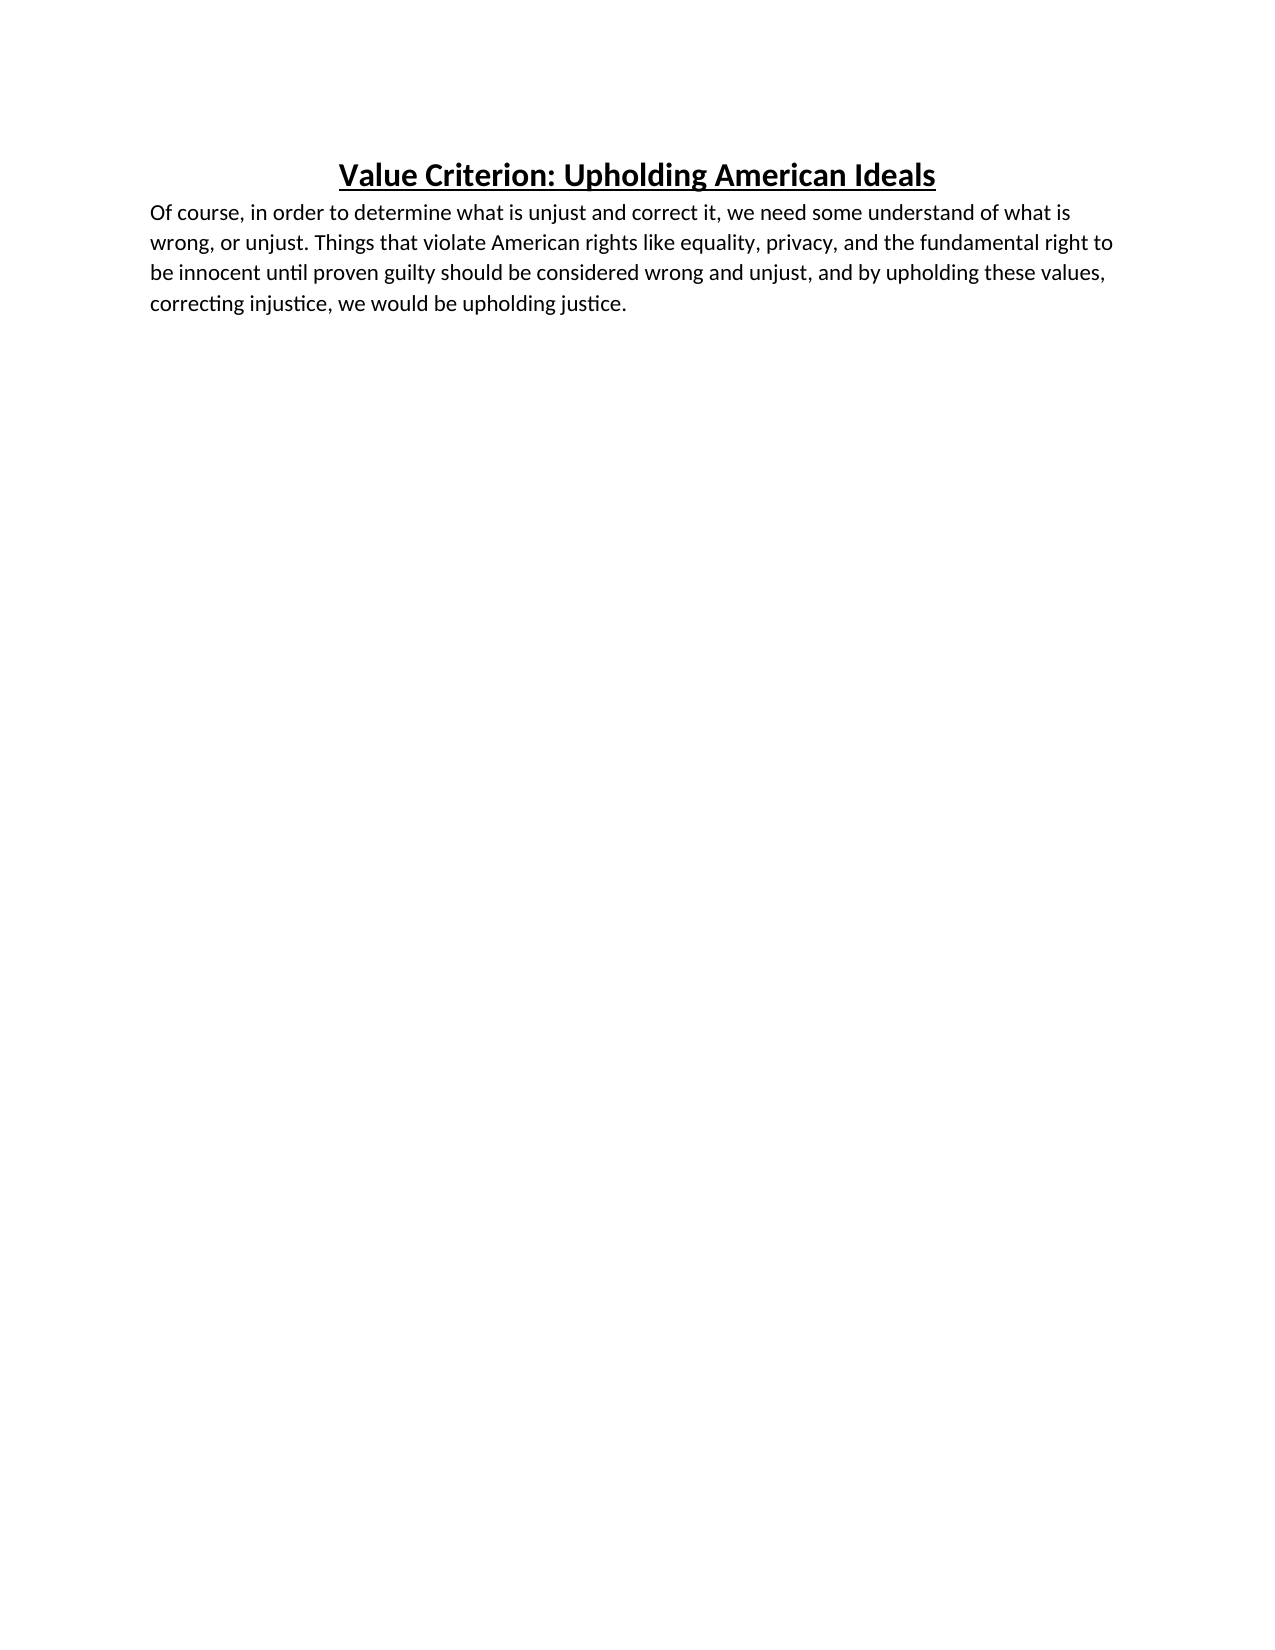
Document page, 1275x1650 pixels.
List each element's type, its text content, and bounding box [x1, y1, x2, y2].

subtitle Value Criterion: Upholding American Ideals [150, 154, 1125, 195]
text Of course, in order to determine what is unjust and correct it, we need some understand of what is wrong, or unjust. Things that violate American rights like equality, privacy, and the fundamental right to be innocent until proven guilty should be considered wrong and unjust, and by upholding these values, correcting injustice, we would be upholding justice. [150, 198, 1125, 317]
